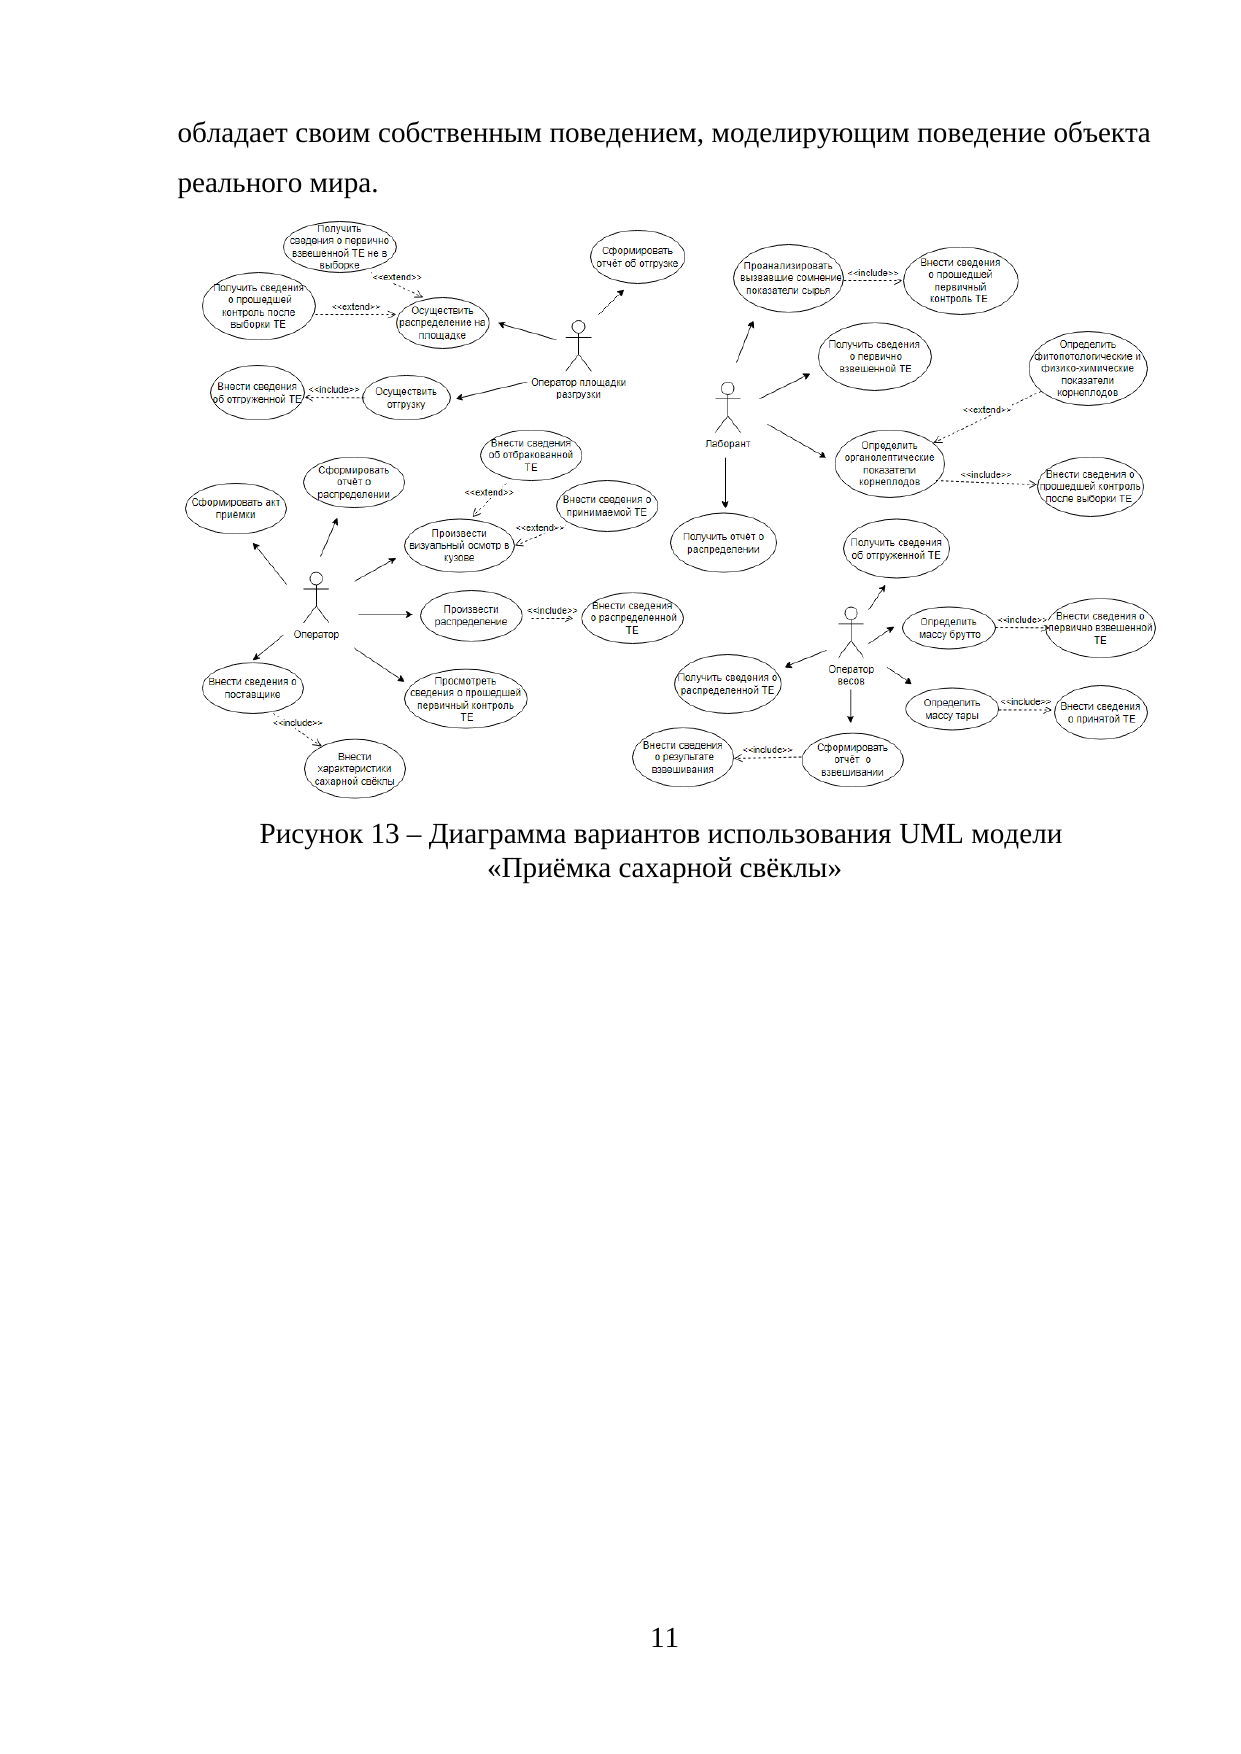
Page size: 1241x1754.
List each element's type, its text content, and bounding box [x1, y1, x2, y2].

picture [177, 215, 1158, 803]
text Рисунок 13 – Диаграмма вариантов использования UML модели «Приёмка сахарной свёклы» [177, 817, 1152, 884]
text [177, 115, 1152, 199]
